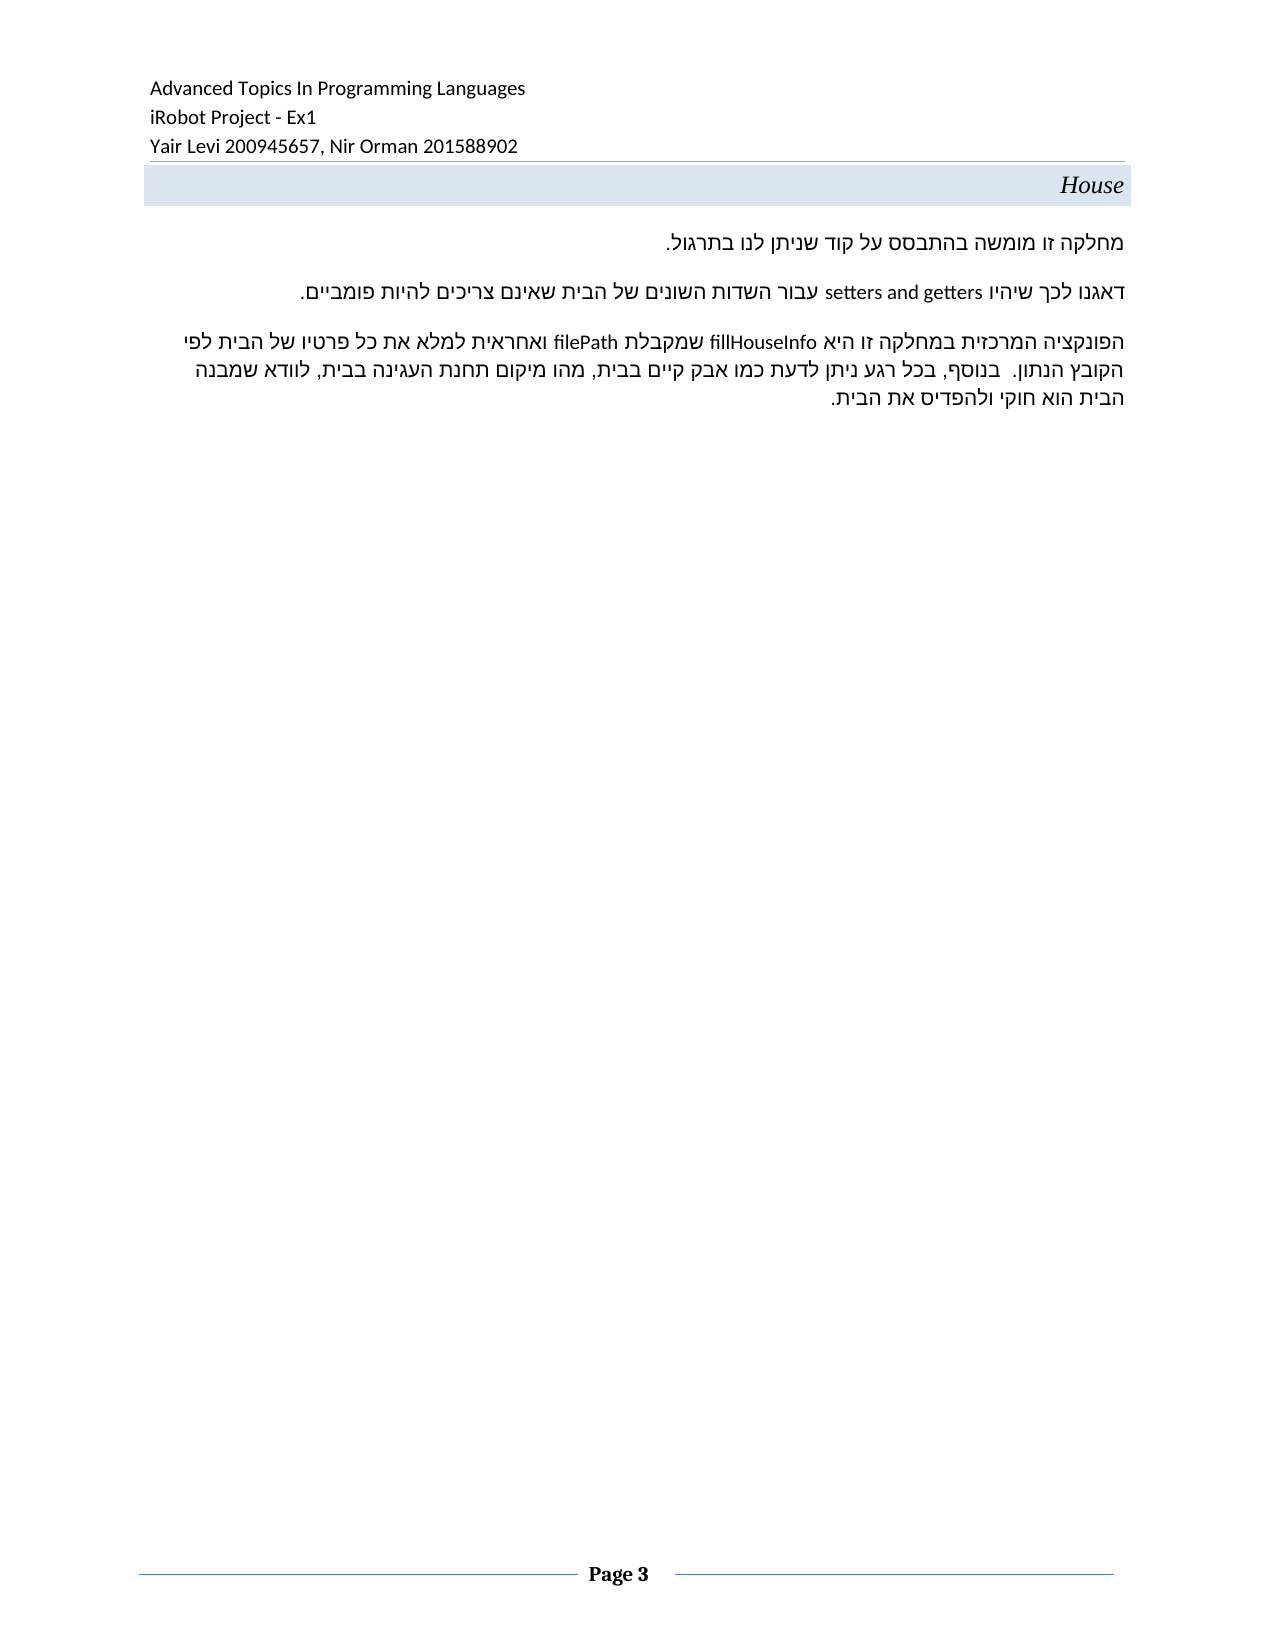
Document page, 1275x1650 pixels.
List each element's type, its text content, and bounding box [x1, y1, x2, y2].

text מחלקה זו מומשה בהתבסס על קוד שניתן לנו בתרגול. [150, 231, 1125, 254]
text הפונקציה המרכזית במחלקה זו היא fillHouseInfo שמקבלת filePath ואחראית למלא את כל פרטיו של הבית לפי הקובץ הנתון. בנוסף, בכל רגע ניתן לדעת כמו אבק קיים בבית, מהו מיקום תחנת העגינה בבית, לוודא שמבנה הבית הוא חוקי ולהפדיס את הבית. [150, 329, 1125, 409]
text דאגנו לכך שיהיו setters and getters עבור השדות השונים של הבית שאינם צריכים להיות פומביים. [150, 279, 1125, 304]
